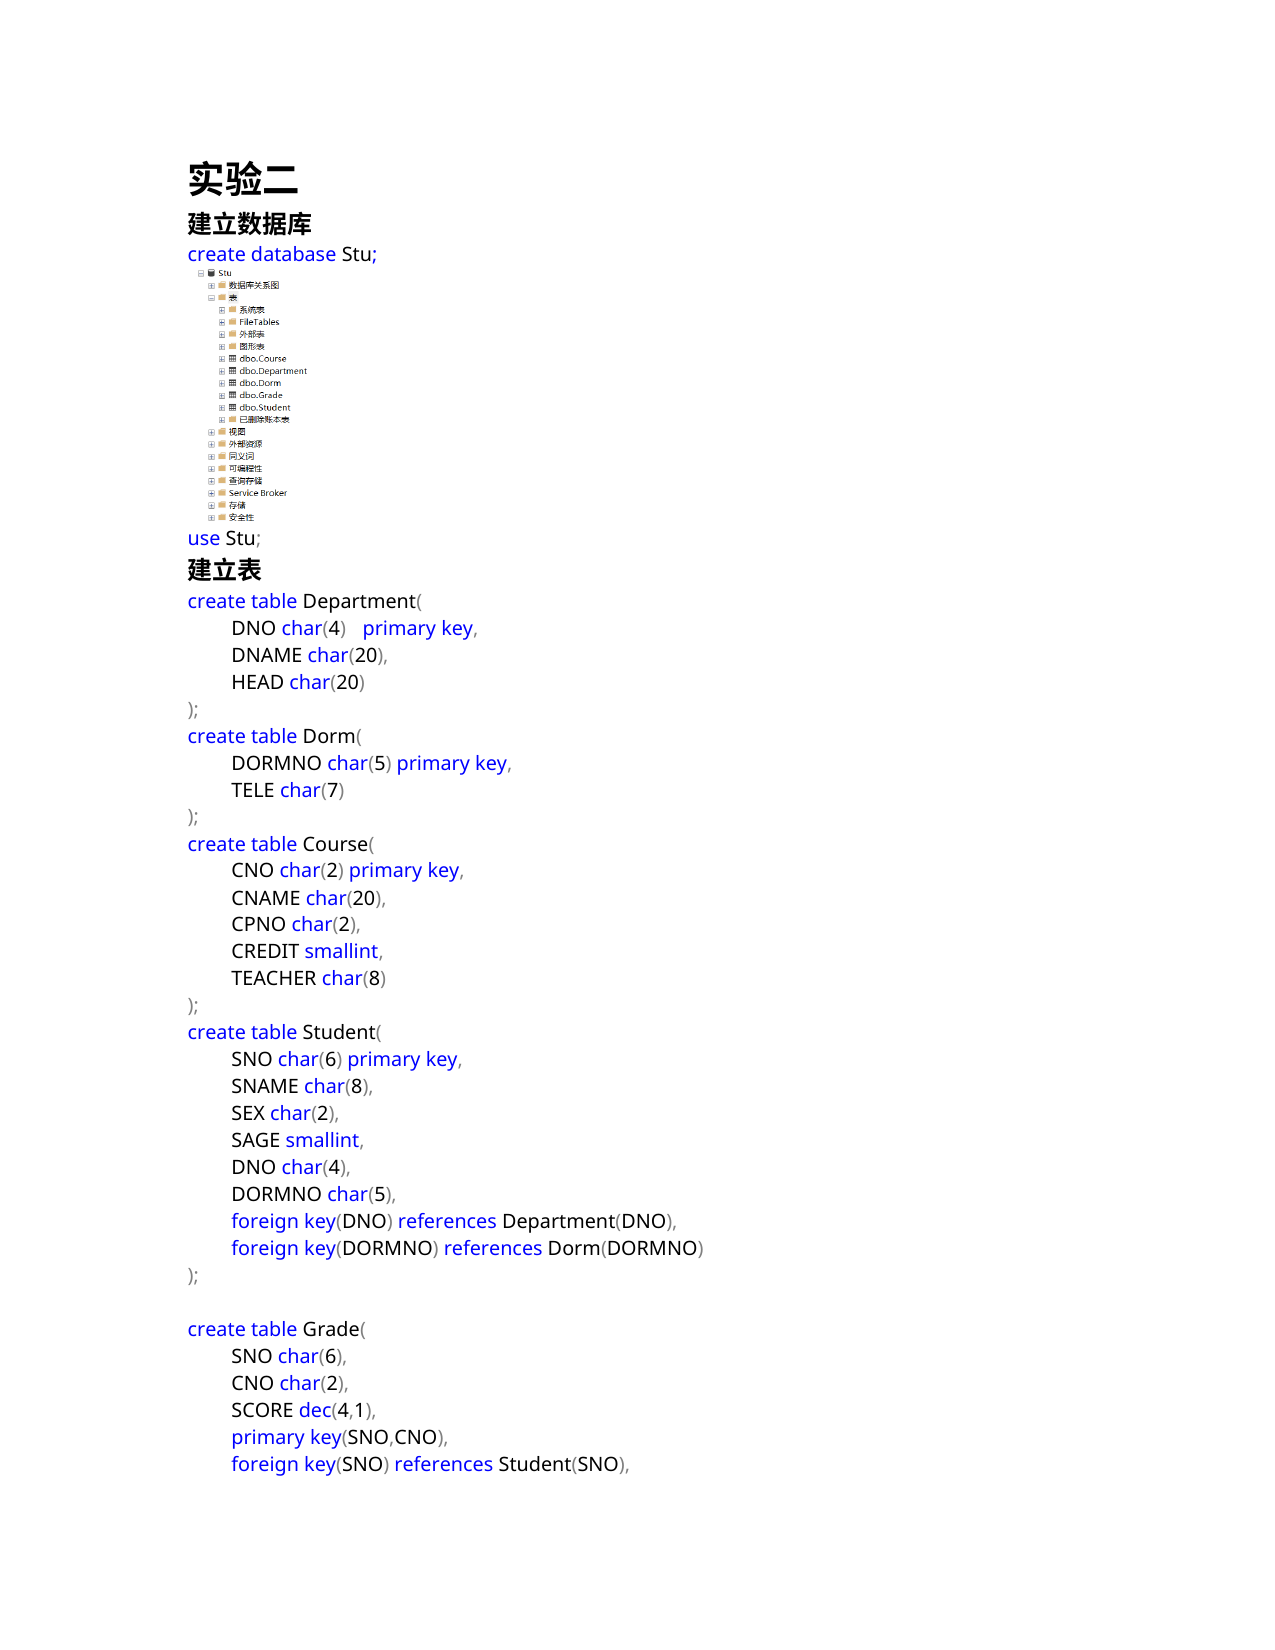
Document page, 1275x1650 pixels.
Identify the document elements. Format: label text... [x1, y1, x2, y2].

text SAGE smallint, [187, 1127, 1087, 1153]
picture [187, 267, 399, 524]
text TELE char(7) [187, 776, 1087, 803]
text CREDIT smallint, [187, 938, 1087, 965]
text ); [187, 992, 1087, 1019]
text 建立数据库 [187, 204, 1087, 241]
text use Stu; [187, 524, 1087, 551]
text DNO char(4), [187, 1153, 1087, 1181]
text DORMNO char(5) primary key, [187, 749, 1087, 776]
text TEACHER char(8) [187, 965, 1087, 992]
text CPNO char(2), [187, 911, 1087, 938]
text DNO char(4) primary key, [187, 614, 1087, 641]
text create table Department( [187, 587, 1087, 614]
text create database Stu; [187, 241, 1087, 267]
text CNAME char(20), [187, 884, 1087, 911]
text HEAD char(20) [187, 668, 1087, 695]
text foreign key(DNO) references Department(DNO), [187, 1207, 1087, 1234]
text foreign key(SNO) references Student(SNO), [187, 1450, 1087, 1477]
text create table Grade( [187, 1315, 1087, 1342]
text 实验二 [187, 150, 1087, 204]
text foreign key(DORMNO) references Dorm(DORMNO) [187, 1234, 1087, 1261]
text SEX char(2), [187, 1099, 1087, 1127]
text SNAME char(8), [187, 1073, 1087, 1099]
text DORMNO char(5), [187, 1181, 1087, 1207]
text primary key(SNO,CNO), [187, 1423, 1087, 1450]
text SNO char(6), [187, 1342, 1087, 1369]
text ); [187, 695, 1087, 722]
text ); [187, 1261, 1087, 1288]
text 建立表 [187, 551, 1087, 587]
text create table Course( [187, 830, 1087, 857]
text SNO char(6) primary key, [187, 1046, 1087, 1073]
text create table Dorm( [187, 722, 1087, 749]
text SCORE dec(4,1), [187, 1396, 1087, 1423]
text CNO char(2), [187, 1369, 1087, 1396]
text create table Student( [187, 1019, 1087, 1046]
text CNO char(2) primary key, [187, 857, 1087, 884]
text ); [187, 803, 1087, 830]
text DNAME char(20), [187, 641, 1087, 668]
